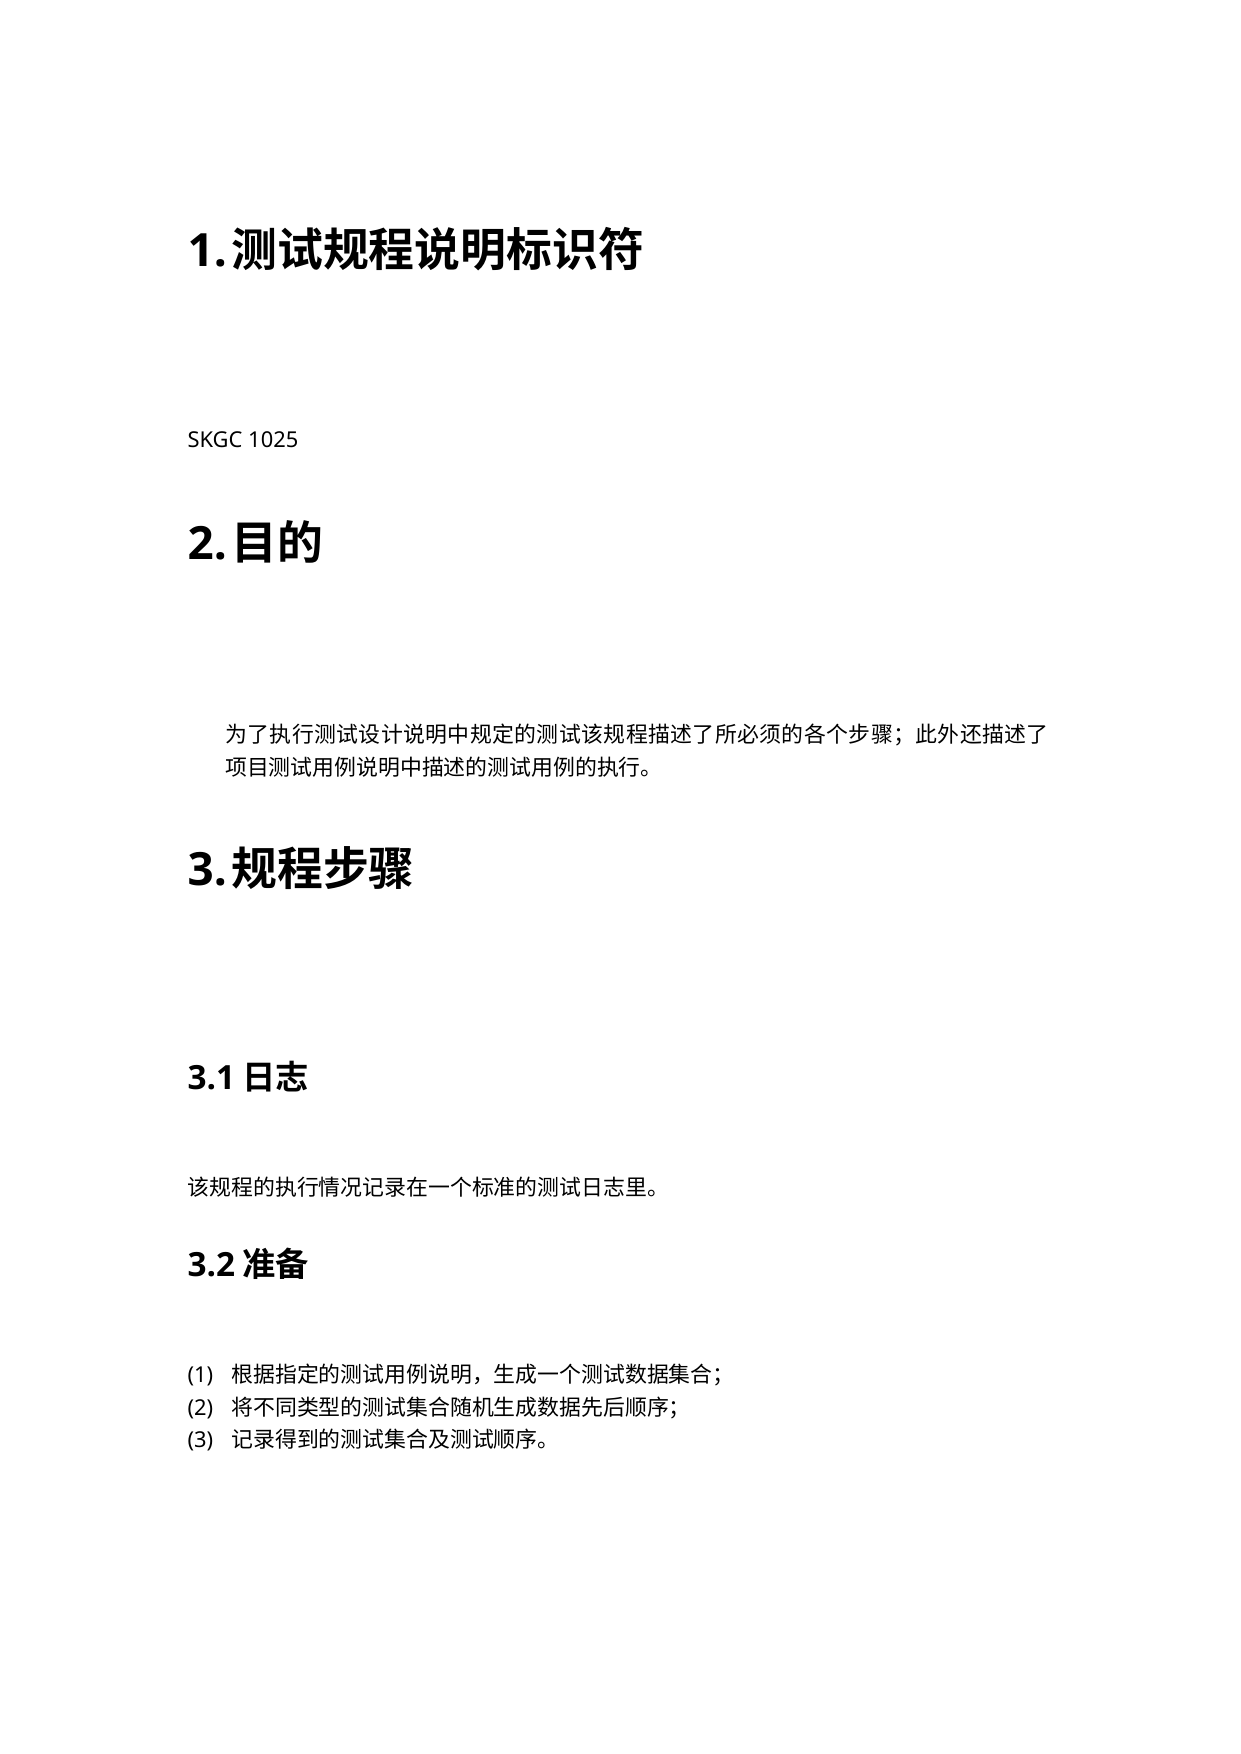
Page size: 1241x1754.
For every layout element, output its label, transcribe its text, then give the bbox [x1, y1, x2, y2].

list 为了执行测试设计说明中规定的测试该规程描述了所必须的各个步骤；此外还描述了项目测试用例说明中描述的测试用例的执行。 [225, 717, 1053, 782]
subtitle 测试规程说明标识符 [187, 197, 1053, 295]
list 根据指定的测试用例说明，生成一个测试数据集合； [187, 1357, 1053, 1389]
list 记录得到的测试集合及测试顺序。 [187, 1422, 1053, 1454]
subtitle 目的 [187, 491, 1053, 588]
subtitle 3.1日志 [187, 1043, 1053, 1108]
subtitle 规程步骤 [187, 817, 1053, 914]
list 将不同类型的测试集合随机生成数据先后顺序； [187, 1389, 1053, 1422]
subtitle 3.2准备 [187, 1229, 1053, 1294]
text SKGC 1025 [187, 423, 1053, 456]
text 该规程的执行情况记录在一个标准的测试日志里。 [187, 1170, 1053, 1202]
